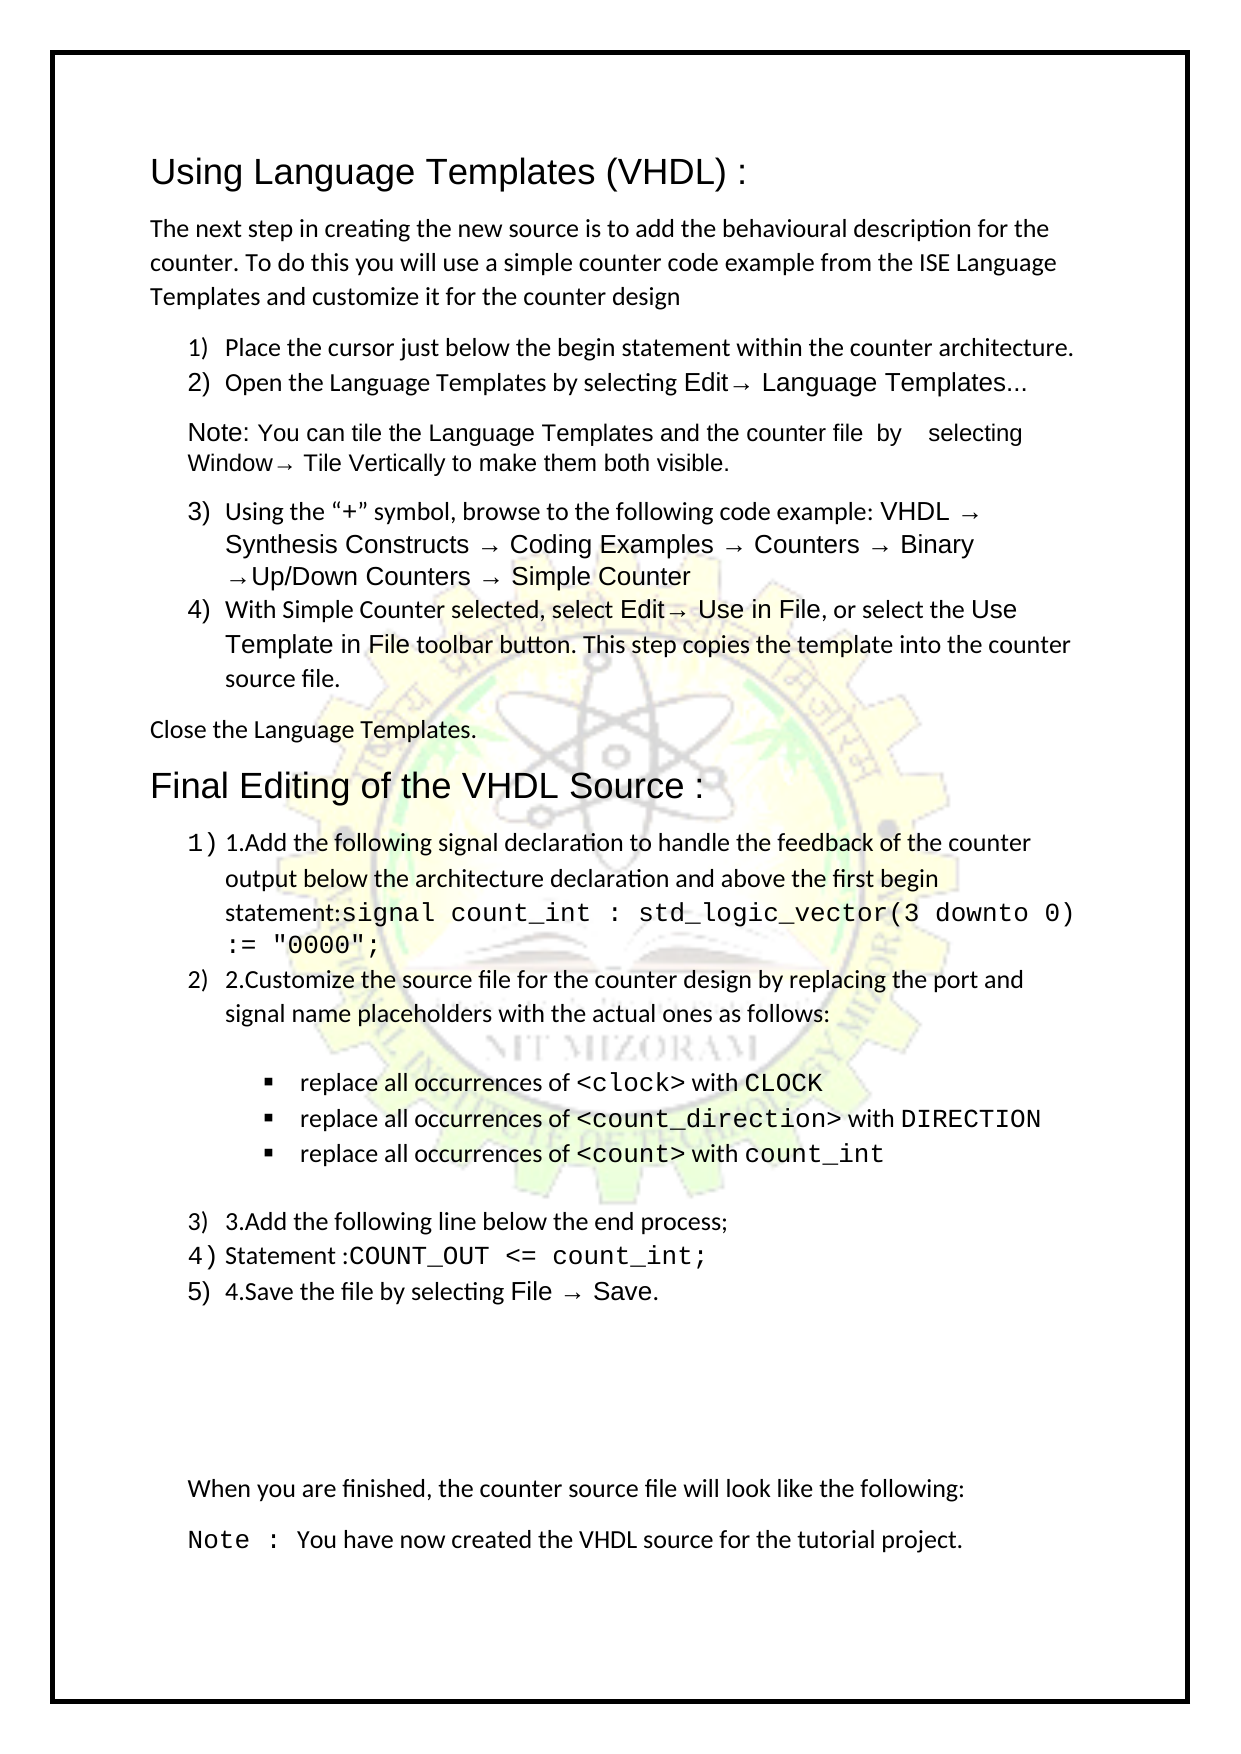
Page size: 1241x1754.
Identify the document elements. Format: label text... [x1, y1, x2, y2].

list 4.Save the file by selecting File → Save. [187, 1275, 1090, 1307]
list 3.Add the following line below the end process; [187, 1205, 1090, 1237]
list 1.Add the following signal declaration to handle the feedback of the counter output below the architecture declaration and above the first begin statement:signal count_int : std_logic_vector(3 downto 0) := "0000"; [187, 826, 1090, 961]
list Using the “+” symbol, browse to the following code example: VHDL → Synthesis Constructs → Coding Examples → Counters → Binary →Up/Down Counters → Simple Counter [187, 495, 1090, 591]
text The next step in creating the new source is to add the behavioural description for the counter. To do this you will use a simple counter code example from the ISE Language Templates and customize it for the counter design [150, 212, 1090, 312]
list Statement :COUNT_OUT <= count_int; [187, 1239, 1090, 1272]
text Using Language Templates (VHDL) : [150, 150, 1090, 192]
text Note : You have now created the VHDL source for the tutorial project. [187, 1523, 1090, 1556]
list 2.Customize the source file for the counter design by replacing the port and signal name placeholders with the actual ones as follows: [187, 963, 1090, 1029]
list replace all occurrences of <count_direction> with DIRECTION [262, 1102, 1090, 1135]
list Place the cursor just below the begin statement within the counter architecture. [187, 331, 1090, 363]
list replace all occurrences of <clock> with CLOCK [262, 1066, 1090, 1099]
list With Simple Counter selected, select Edit→ Use in File, or select the Use Template in File toolbar button. This step copies the template into the counter source file. [187, 594, 1090, 694]
text Final Editing of the VHDL Source : [150, 764, 1090, 806]
text When you are finished, the counter source file will look like the following: [187, 1472, 1090, 1504]
text Note: You can tile the Language Templates and the counter file by selecting Window→ Tile Vertically to make them both visible. [187, 417, 1090, 476]
list replace all occurrences of <count> with count_int [262, 1137, 1090, 1171]
list Open the Language Templates by selecting Edit→ Language Templates... [187, 366, 1090, 397]
text Close the Language Templates. [150, 713, 1090, 745]
